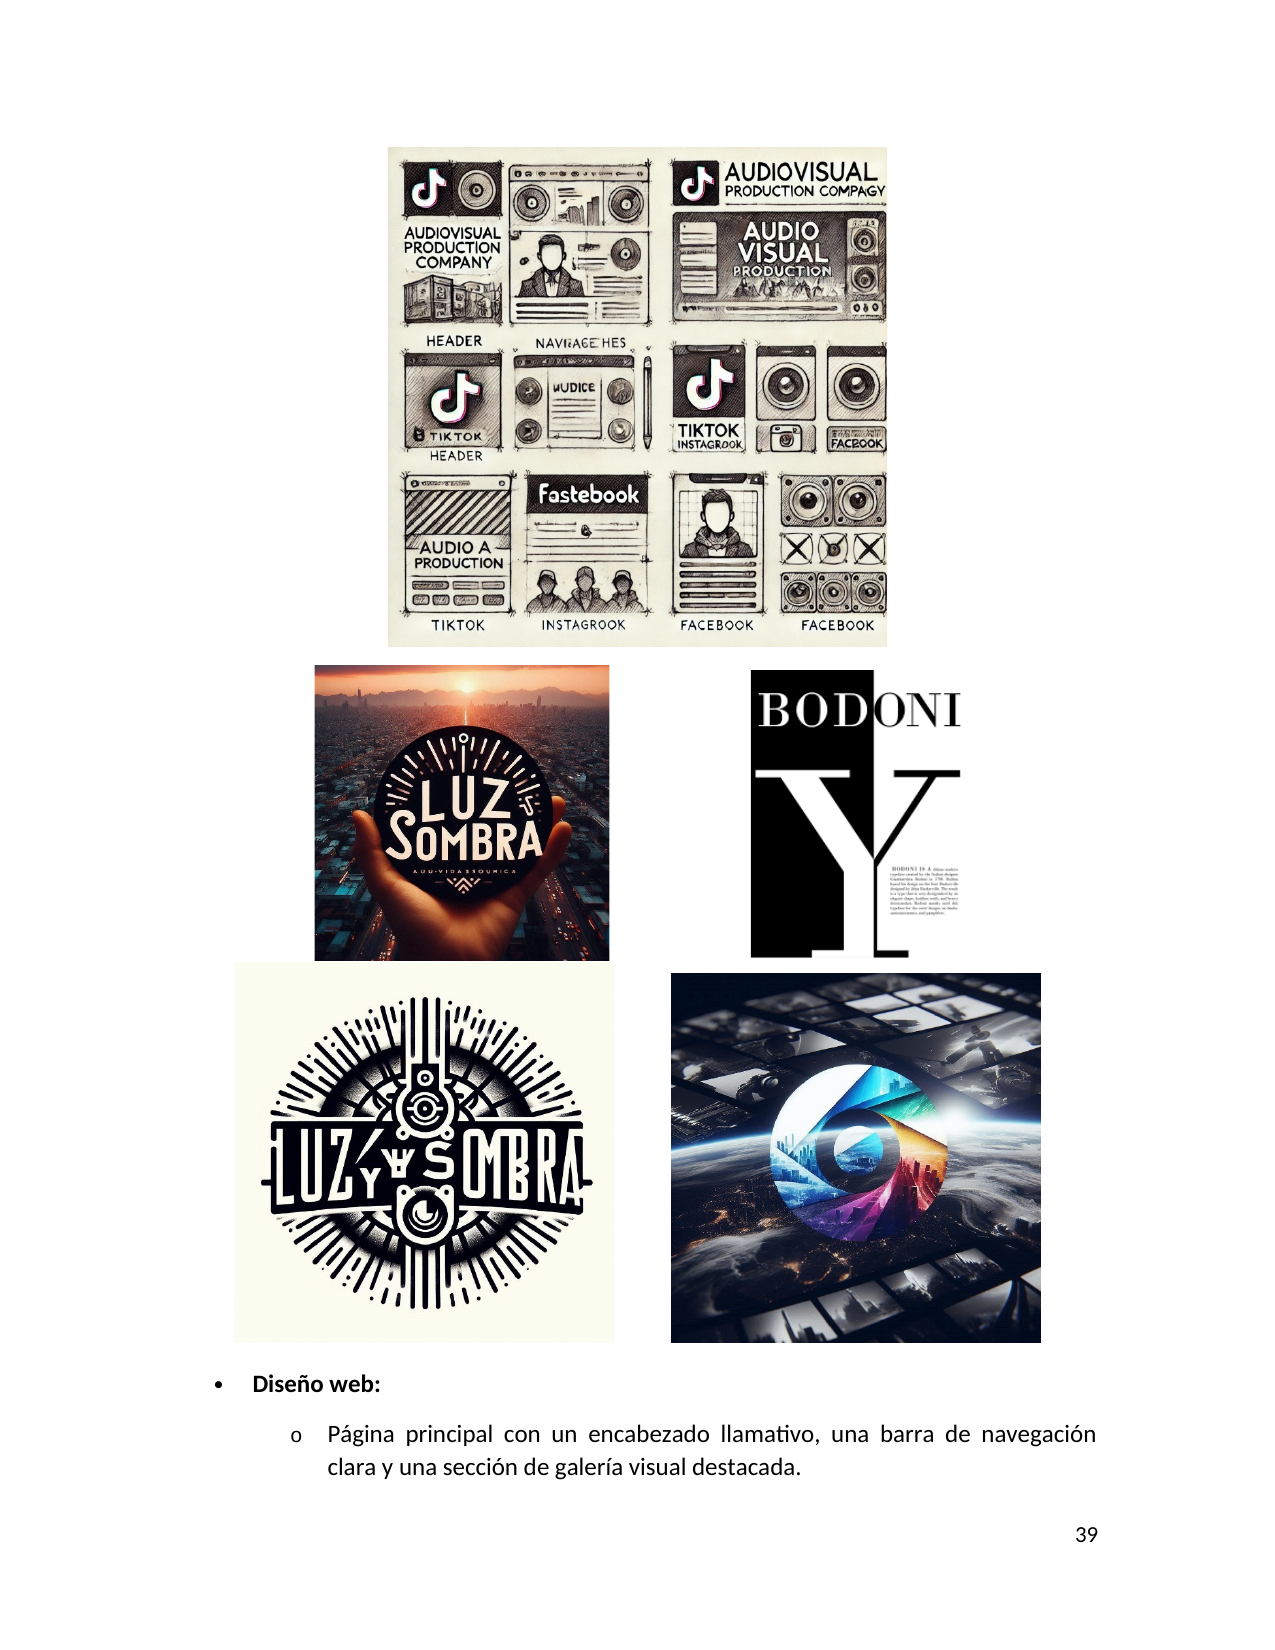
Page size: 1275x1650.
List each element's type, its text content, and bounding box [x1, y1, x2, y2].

picture [671, 973, 1041, 1343]
picture [750, 670, 961, 961]
picture [314, 665, 610, 961]
picture [387, 147, 888, 647]
picture [234, 962, 615, 1343]
list Diseño web: [215, 1368, 1098, 1399]
list Página principal con un encabezado llamativo, una barra de navegación clara y una sección de galería visual destacada. [290, 1418, 1098, 1481]
